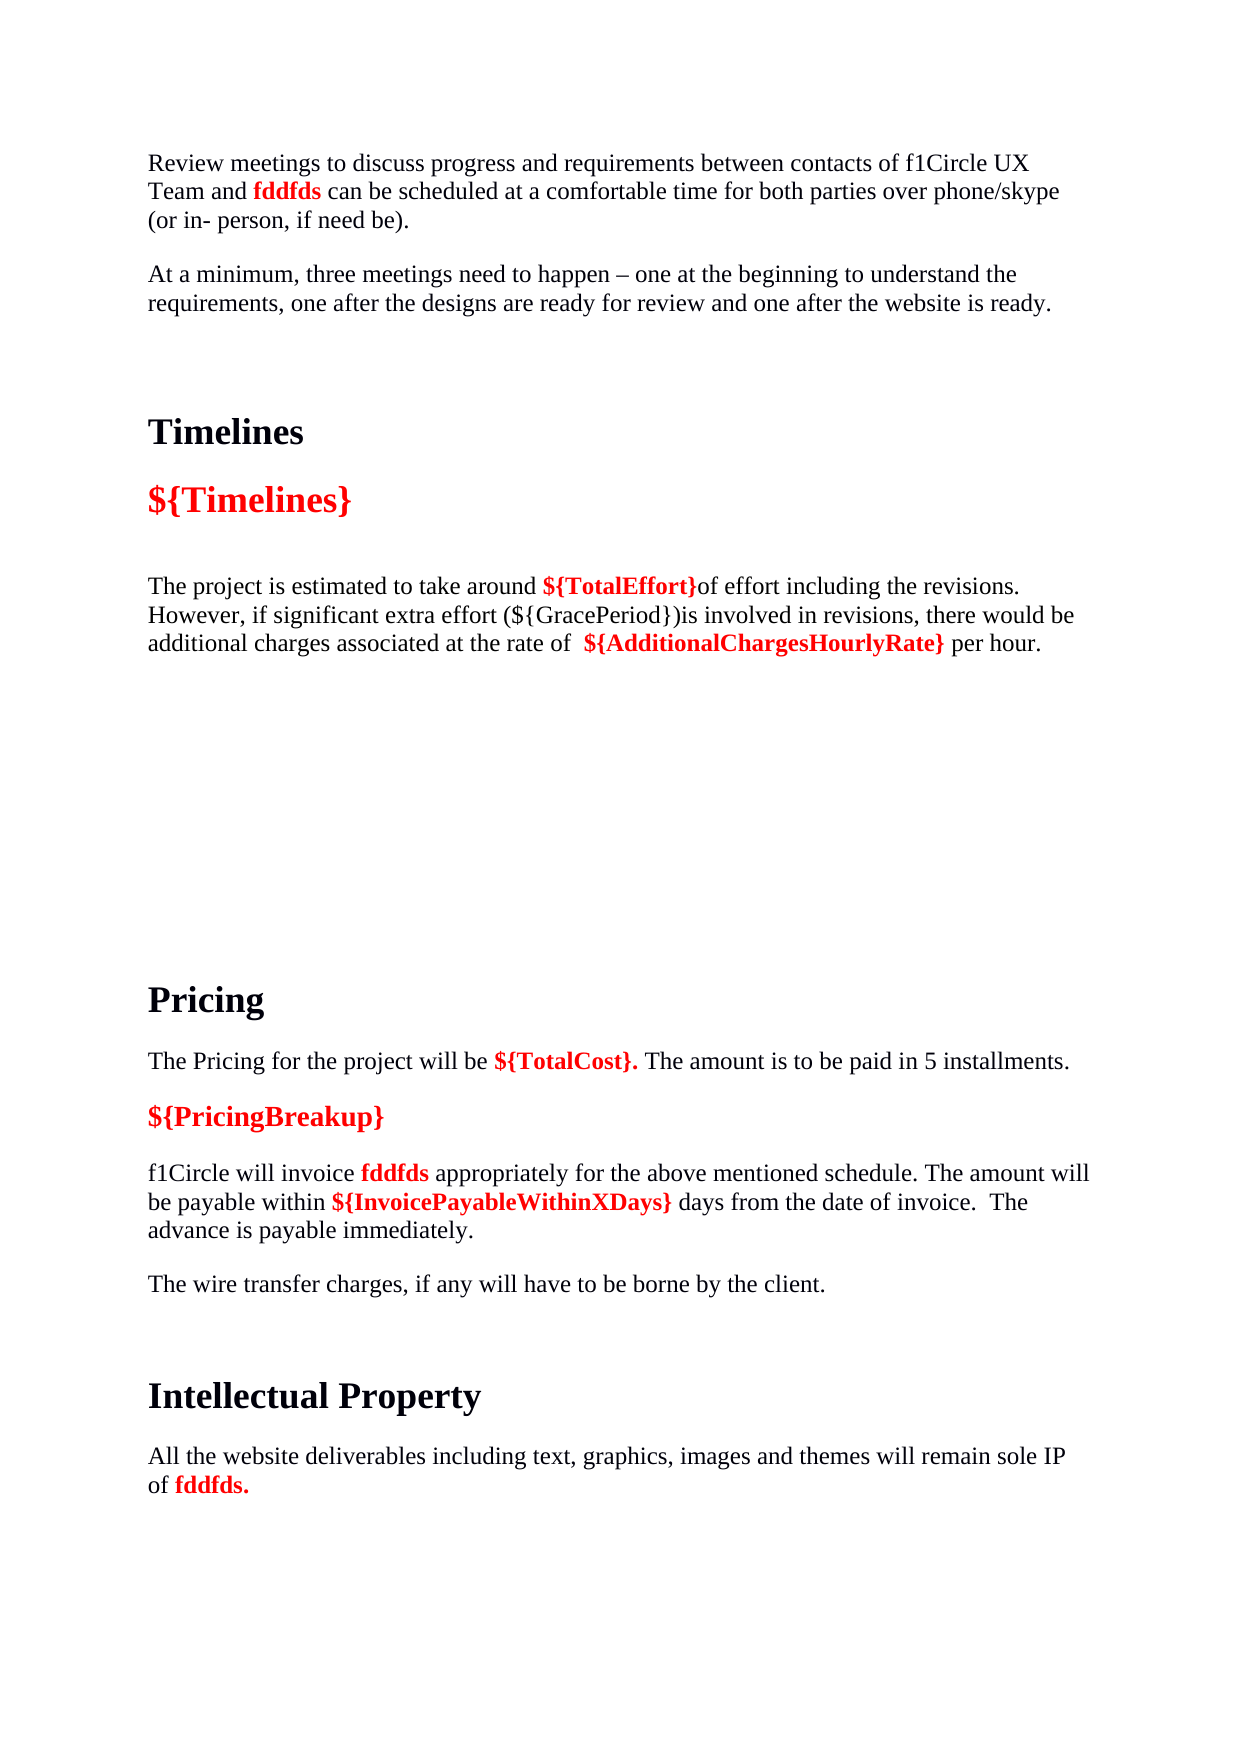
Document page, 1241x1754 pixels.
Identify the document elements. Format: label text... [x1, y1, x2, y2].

text Timelines [148, 409, 1093, 453]
text The project is estimated to take around ${TotalEffort}of effort including the revisions. However, if significant extra effort (${GracePeriod})is involved in revisions, there would be additional charges associated at the rate of ${AdditionalChargesHourlyRate} per hour. [148, 571, 1093, 657]
text Intellectual Property [148, 1373, 1093, 1416]
text Review meetings to discuss progress and requirements between contacts of f1Circle UX Team and fddfds can be scheduled at a comfortable time for both parties over phone/skype (or in- person, if need be). [148, 148, 1093, 234]
text All the website deliverables including text, graphics, images and themes will remain sole IP of fddfds. [148, 1441, 1093, 1499]
text Pricing [148, 978, 1093, 1021]
list ${PricingBreakup} [148, 1099, 1093, 1133]
text f1Circle will invoice fddfds appropriately for the above mentioned schedule. The amount will be payable within ${InvoicePayableWithinXDays} days from the date of invoice. The advance is payable immediately. [148, 1158, 1093, 1244]
list ${Timelines} [148, 478, 1093, 521]
text The Pricing for the project will be ${TotalCost}. The amount is to be paid in 5 installments. [148, 1046, 1093, 1074]
text The wire transfer charges, if any will have to be borne by the client. [148, 1269, 1093, 1298]
text At a minimum, three meetings need to happen – one at the beginning to understand the requirements, one after the designs are ready for review and one after the website is ready. [148, 259, 1093, 316]
